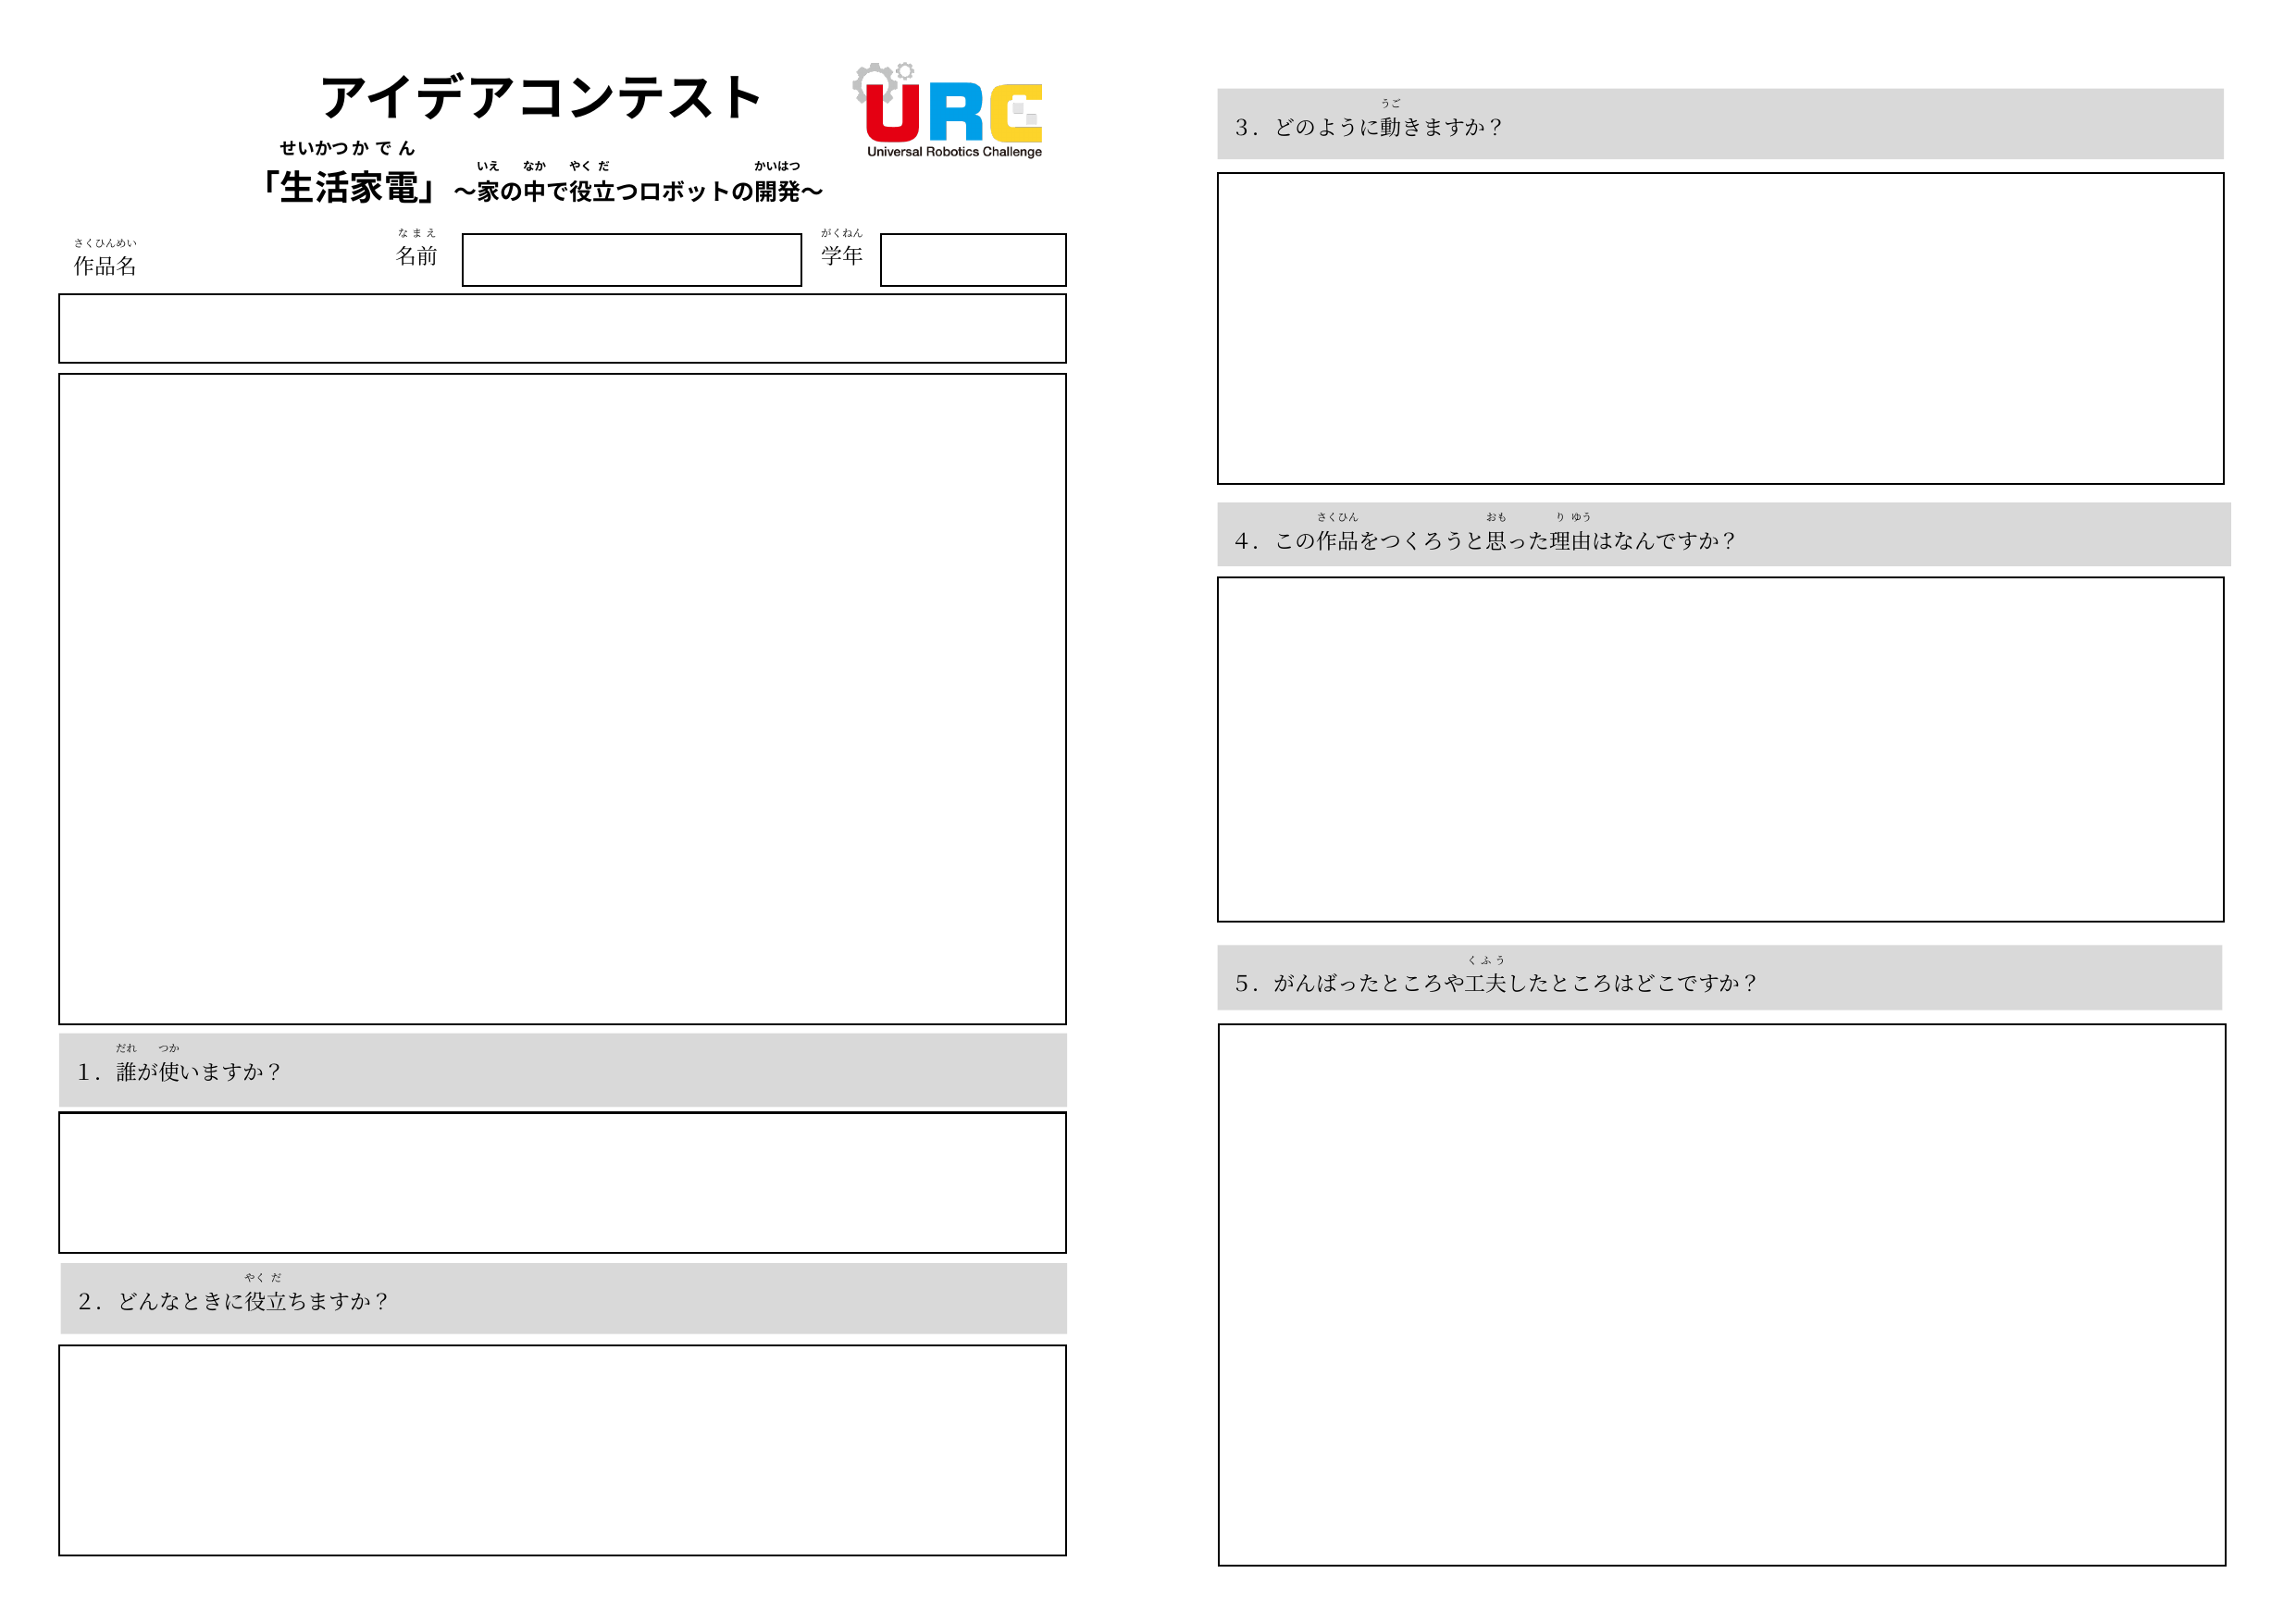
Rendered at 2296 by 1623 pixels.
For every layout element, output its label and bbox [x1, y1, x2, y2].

picture [850, 59, 1059, 160]
